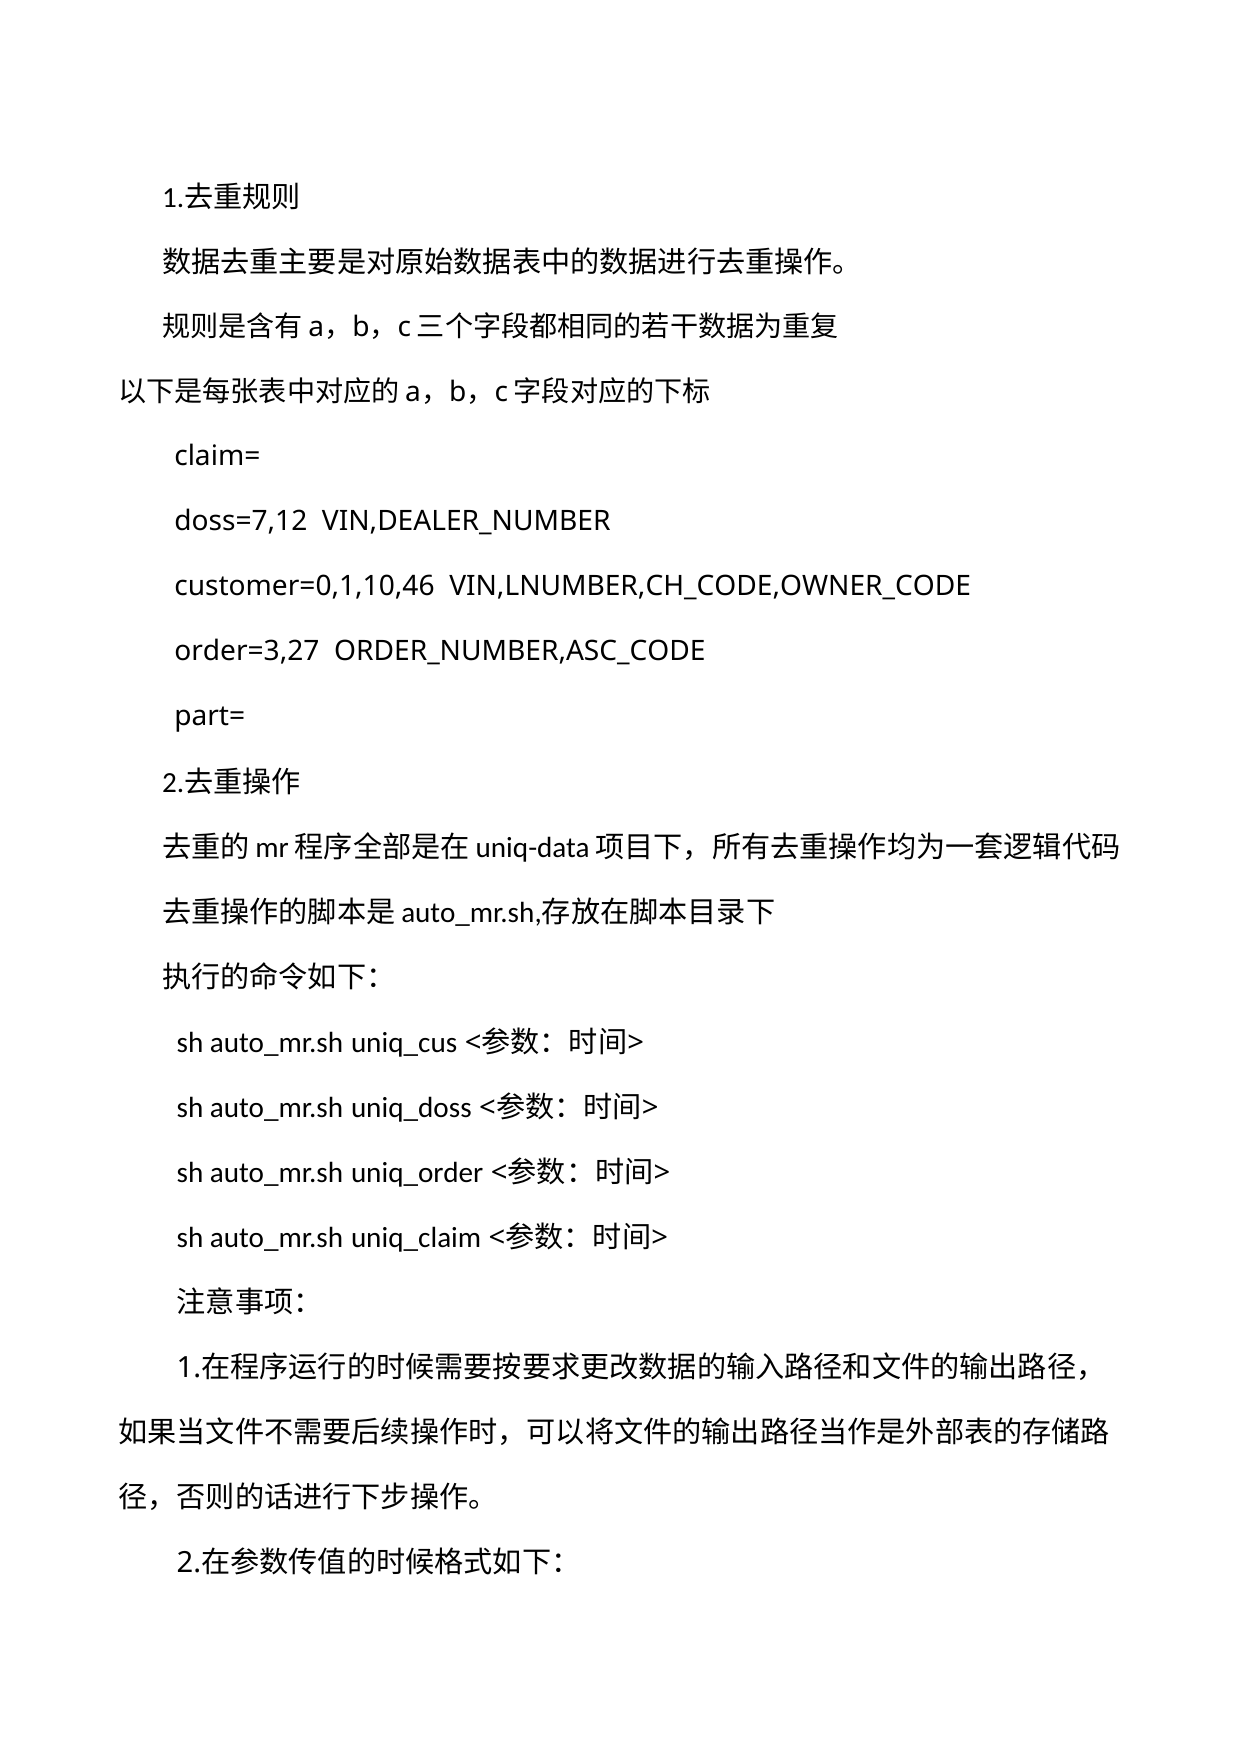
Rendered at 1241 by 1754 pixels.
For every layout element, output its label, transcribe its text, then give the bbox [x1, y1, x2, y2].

text 注意事项： [118, 1267, 1122, 1332]
text 去重的mr程序全部是在uniq-data项目下，所有去重操作均为一套逻辑代码 [118, 812, 1122, 877]
text 去重操作的脚本是auto_mr.sh,存放在脚本目录下 [118, 877, 1122, 942]
list 去重操作 [118, 747, 1122, 812]
list 在参数传值的时候格式如下： [118, 1527, 1122, 1592]
text 1.去重规则 [118, 162, 1122, 227]
text 数据去重主要是对原始数据表中的数据进行去重操作。 [118, 227, 1122, 292]
text sh auto_mr.sh uniq_cus <参数：时间> [118, 1007, 1122, 1072]
text 规则是含有a，b，c三个字段都相同的若干数据为重复 以下是每张表中对应的a，b，c字段对应的下标 [118, 292, 1122, 422]
text sh auto_mr.sh uniq_claim <参数：时间> [118, 1202, 1122, 1267]
text 执行的命令如下： [118, 942, 1122, 1007]
text sh auto_mr.sh uniq_order <参数：时间> [118, 1137, 1122, 1202]
text claim= doss=7,12 VIN,DEALER_NUMBER customer=0,1,10,46 VIN,LNUMBER,CH_CODE,OWNER_CODE order=3,27 ORDER_NUMBER,ASC_CODE part= [174, 422, 1122, 747]
list 在程序运行的时候需要按要求更改数据的输入路径和文件的输出路径，如果当文件不需要后续操作时，可以将文件的输出路径当作是外部表的存储路径，否则的话进行下步操作。 [118, 1332, 1122, 1527]
text sh auto_mr.sh uniq_doss <参数：时间> [118, 1072, 1122, 1137]
